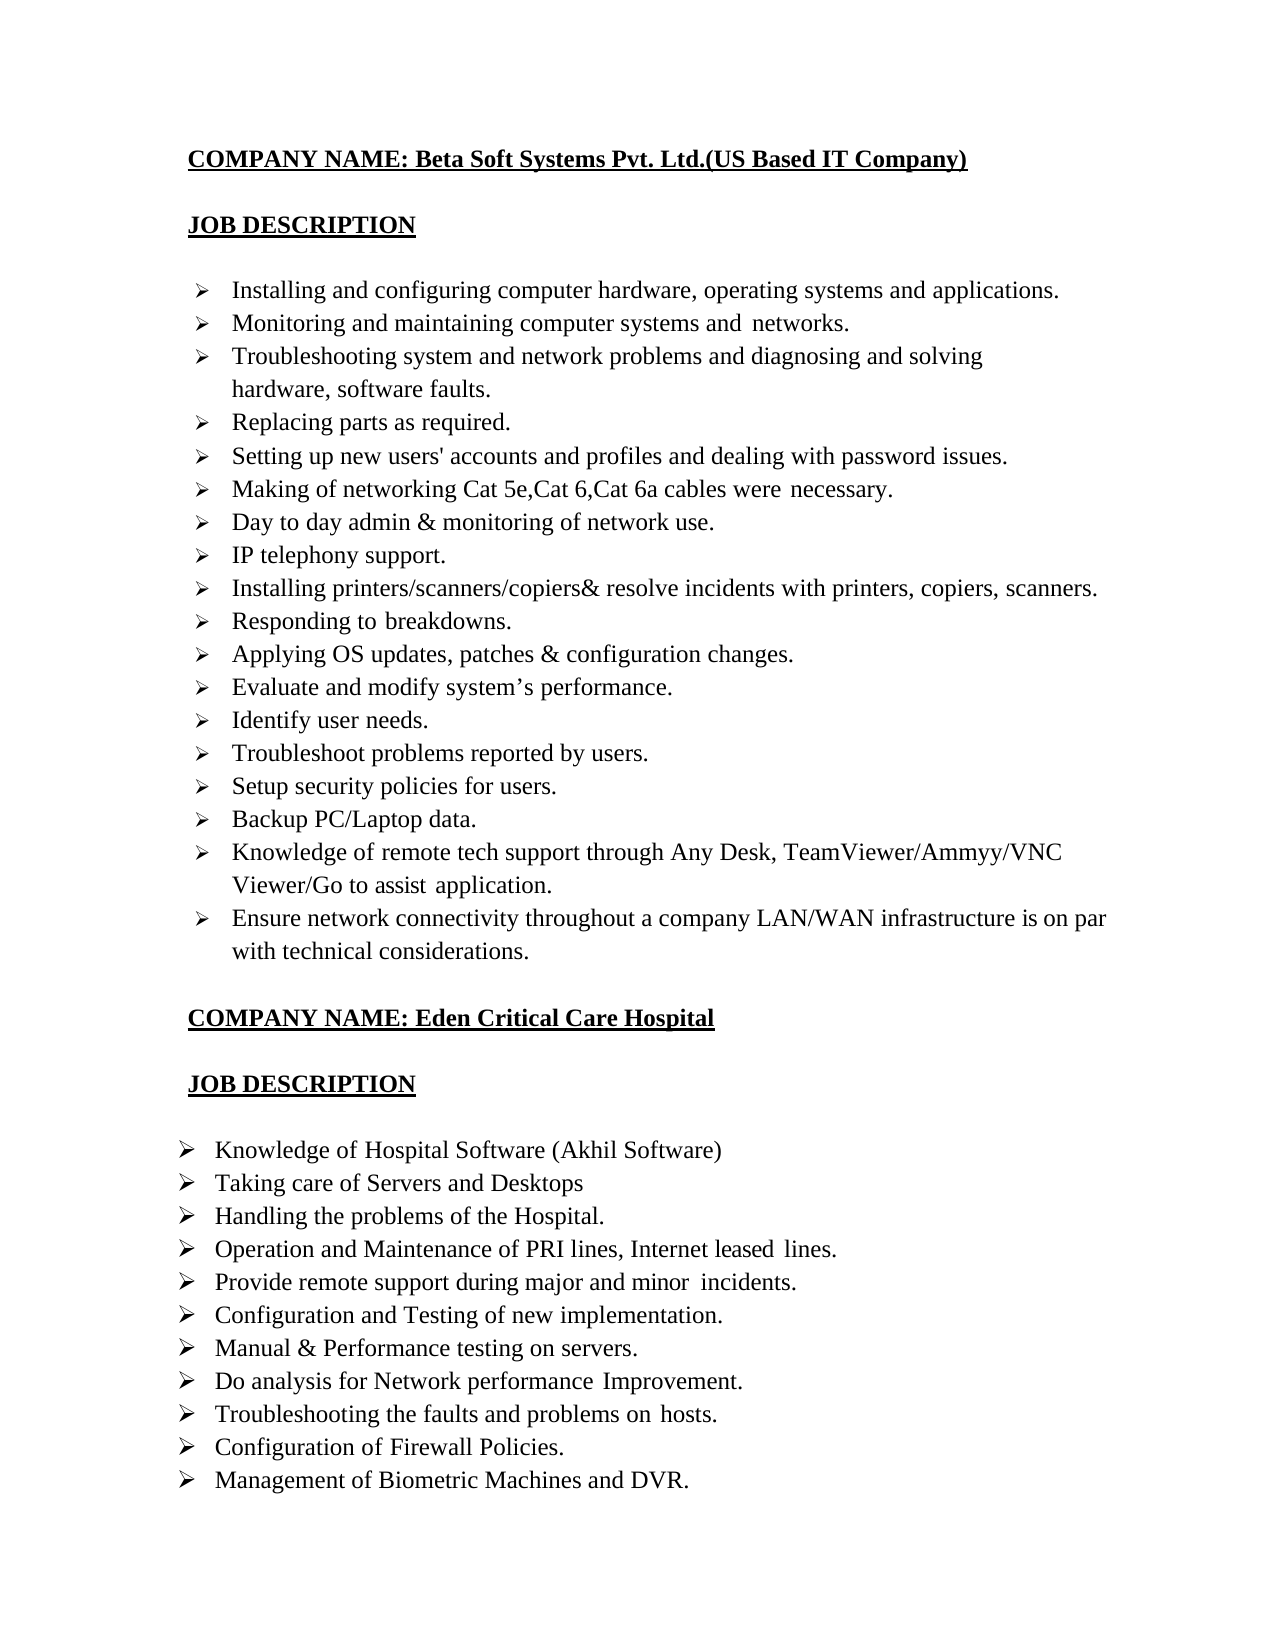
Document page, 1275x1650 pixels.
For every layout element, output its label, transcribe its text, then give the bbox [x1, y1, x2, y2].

list Installing printers/scanners/copiers& resolve incidents with printers, copiers, scanners. [194, 573, 1164, 601]
list Ensure network connectivity throughout a company LAN/WAN infrastructure is on par with technical considerations. [194, 903, 1106, 965]
list Backup PC/Laptop data. [194, 804, 1164, 833]
list Making of networking Cat 5e,Cat 6,Cat 6a cables were necessary. [194, 474, 1164, 502]
list Troubleshooting the faults and problems on hosts. [177, 1399, 1164, 1428]
list Do analysis for Network performance Improvement. [177, 1366, 1164, 1395]
list Knowledge of remote tech support through Any Desk, TeamViewer/Ammyy/VNC Viewer/Go to assist application. [194, 837, 1065, 899]
list Operation and Maintenance of PRI lines, Internet leased lines. [177, 1234, 1164, 1263]
list Troubleshoot problems reported by users. [194, 738, 1164, 767]
list Identify user needs. [194, 705, 1164, 734]
list Configuration of Firewall Policies. [177, 1432, 1164, 1461]
list Configuration and Testing of new implementation. [177, 1300, 1164, 1329]
list Provide remote support during major and minor incidents. [177, 1267, 1164, 1296]
list Handling the problems of the Hospital. [177, 1201, 1164, 1230]
text JOB DESCRIPTION [187, 210, 1164, 238]
list Applying OS updates, patches & configuration changes. [194, 639, 1164, 668]
list Manual & Performance testing on servers. [177, 1333, 1164, 1362]
text JOB DESCRIPTION [187, 1069, 1164, 1098]
list Replacing parts as required. [194, 407, 1164, 436]
list Knowledge of Hospital Software (Akhil Software) [177, 1135, 1164, 1164]
list Management of Biometric Machines and DVR. [177, 1466, 1164, 1494]
list Installing and configuring computer hardware, operating systems and applications. [194, 275, 1164, 304]
list Day to day admin & monitoring of network use. [194, 507, 1164, 536]
list Monitoring and maintaining computer systems and networks. [194, 308, 1164, 337]
list Setting up new users' accounts and profiles and dealing with password issues. [194, 441, 1164, 469]
list Setup security policies for users. [194, 771, 1164, 800]
list IP telephony support. [194, 540, 1164, 568]
list Taking care of Servers and Desktops [177, 1168, 1164, 1197]
subtitle COMPANY NAME: Beta Soft Systems Pvt. Ltd.(US Based IT Company) [187, 144, 1164, 172]
list Troubleshooting system and network problems and diagnosing and solving hardware, software faults. [194, 341, 1087, 403]
list Responding to breakdowns. [194, 606, 1164, 634]
list Evaluate and modify system’s performance. [194, 672, 1164, 701]
subtitle COMPANY NAME: Eden Critical Care Hospital [187, 1003, 1164, 1032]
